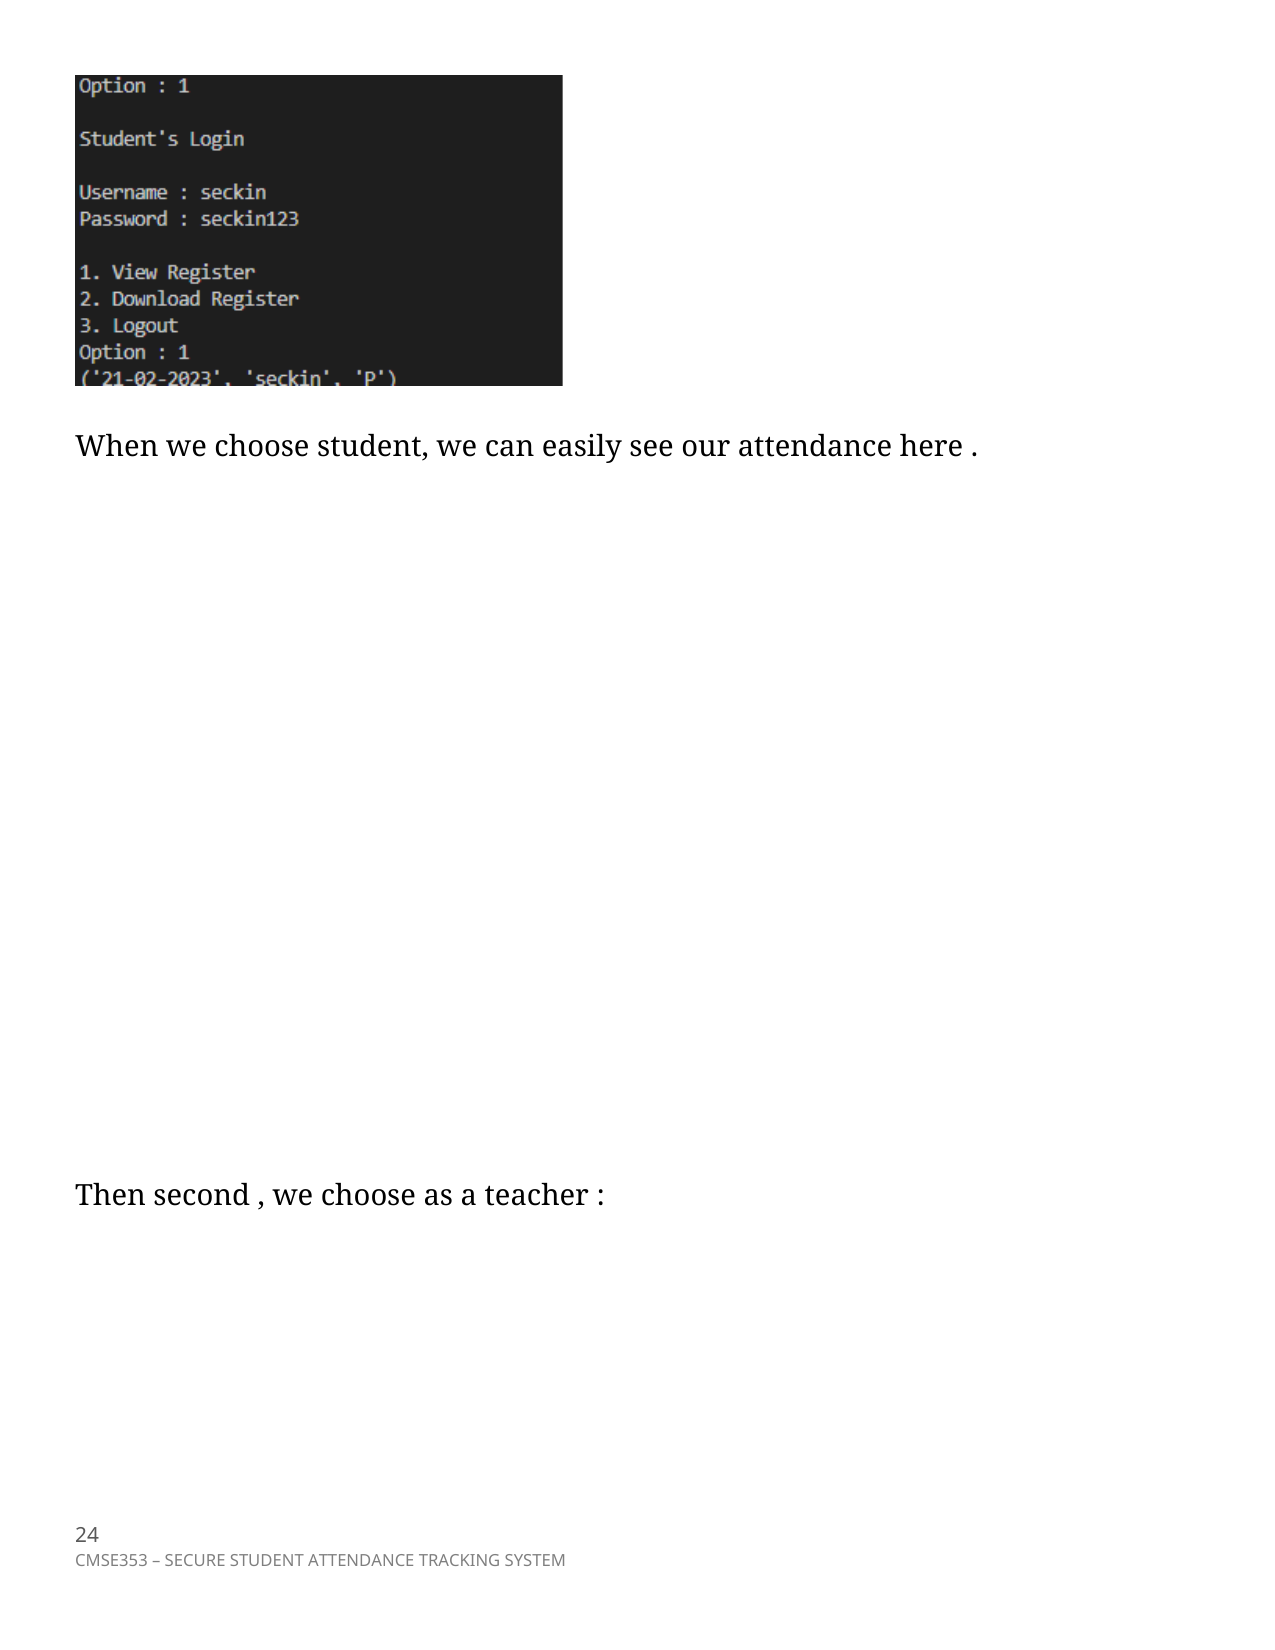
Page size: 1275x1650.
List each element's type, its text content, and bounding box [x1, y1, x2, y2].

text Then second , we choose as a teacher : [75, 1174, 1200, 1214]
text When we choose student, we can easily see our attendance here . [75, 426, 1200, 465]
picture [75, 75, 563, 386]
